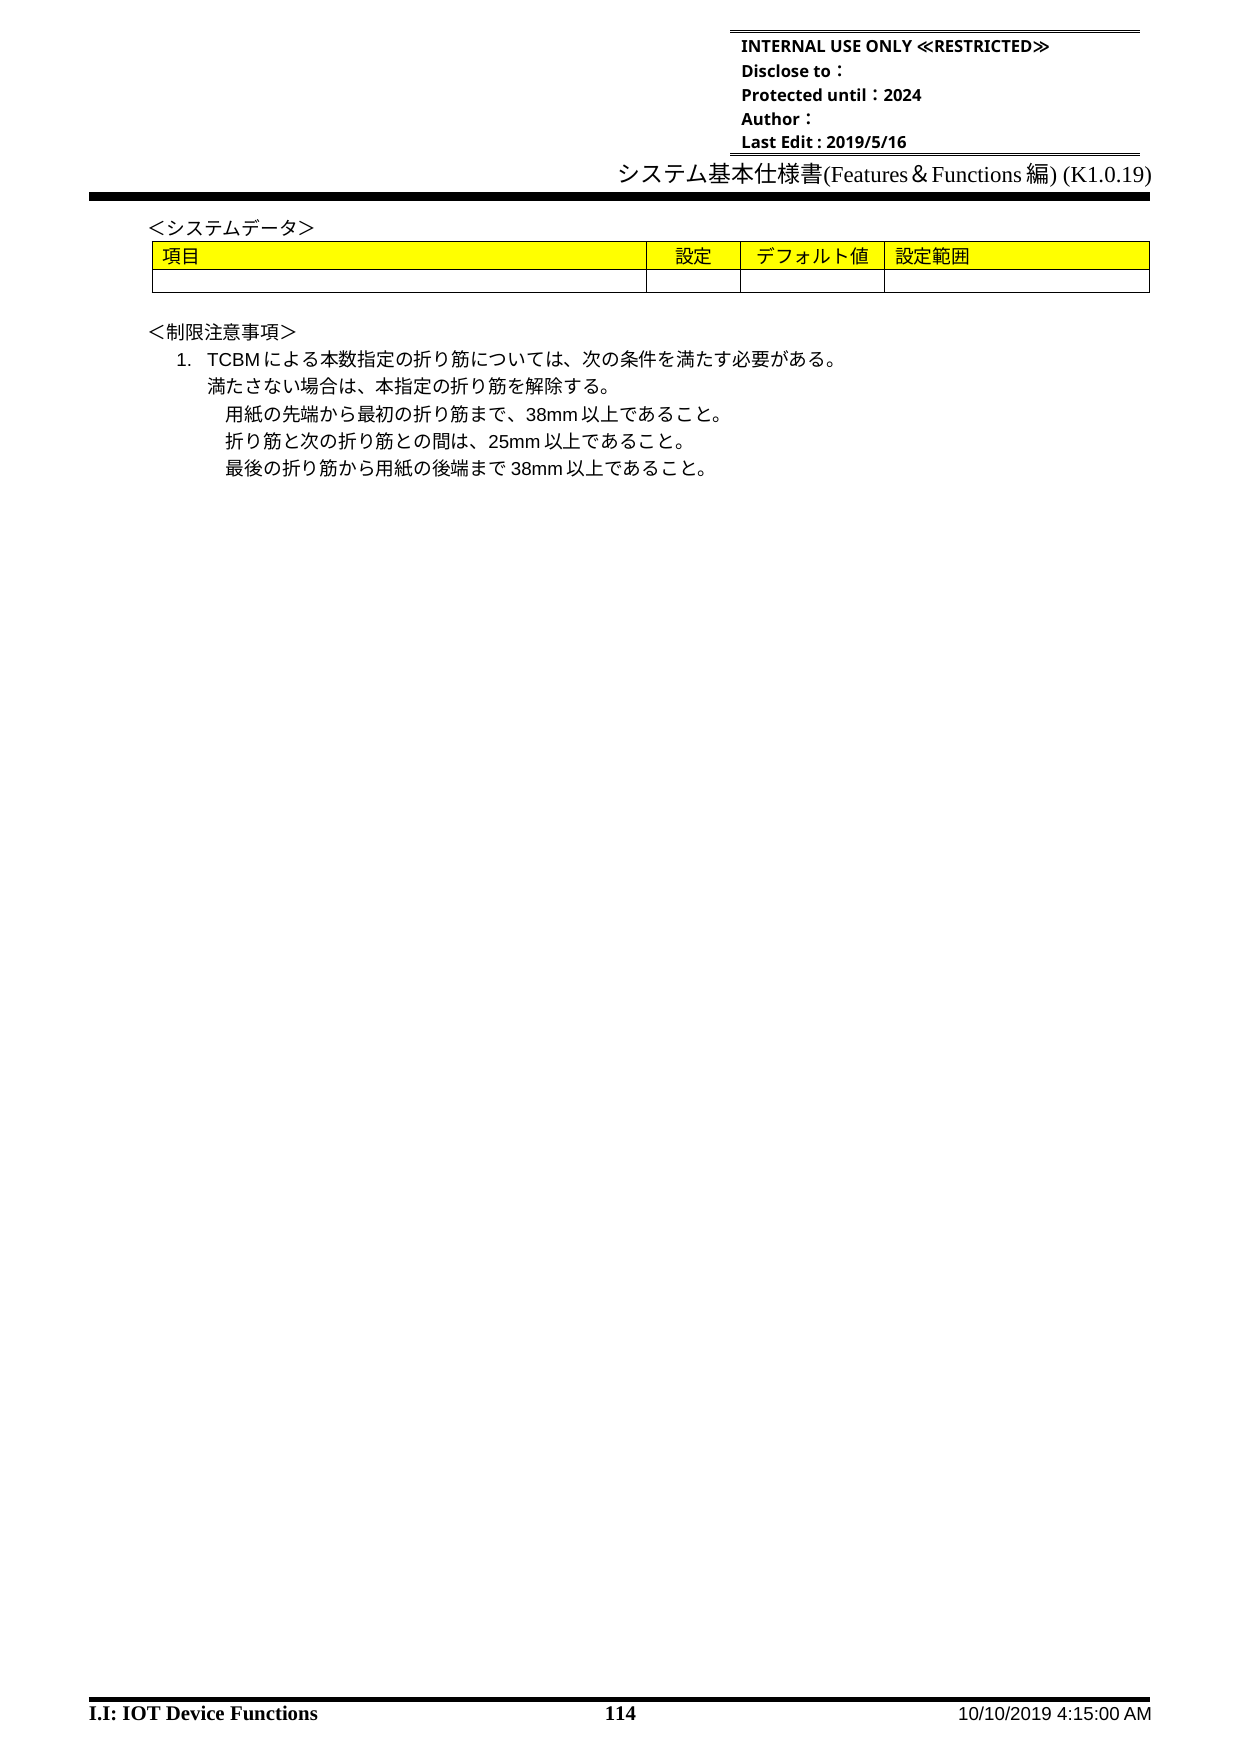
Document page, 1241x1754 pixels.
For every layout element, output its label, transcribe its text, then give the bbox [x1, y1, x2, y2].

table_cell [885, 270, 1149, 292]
text ＜制限注意事項＞ [148, 318, 1150, 345]
text 1. TCBMによる本数指定の折り筋については、次の条件を満たす必要がある。 満たさない場合は、本指定の折り筋を解除する。 [176, 345, 1150, 399]
text 用紙の先端から最初の折り筋まで、38mm以上であること。 [207, 399, 1150, 426]
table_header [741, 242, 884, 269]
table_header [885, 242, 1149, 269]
text ＜システムデータ＞ [148, 213, 1150, 241]
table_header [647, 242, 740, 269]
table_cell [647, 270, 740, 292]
text 最後の折り筋から用紙の後端まで38mm以上であること。 [207, 453, 1150, 481]
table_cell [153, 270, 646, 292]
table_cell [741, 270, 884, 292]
text 折り筋と次の折り筋との間は、25mm以上であること。 [207, 426, 1150, 453]
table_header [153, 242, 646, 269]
